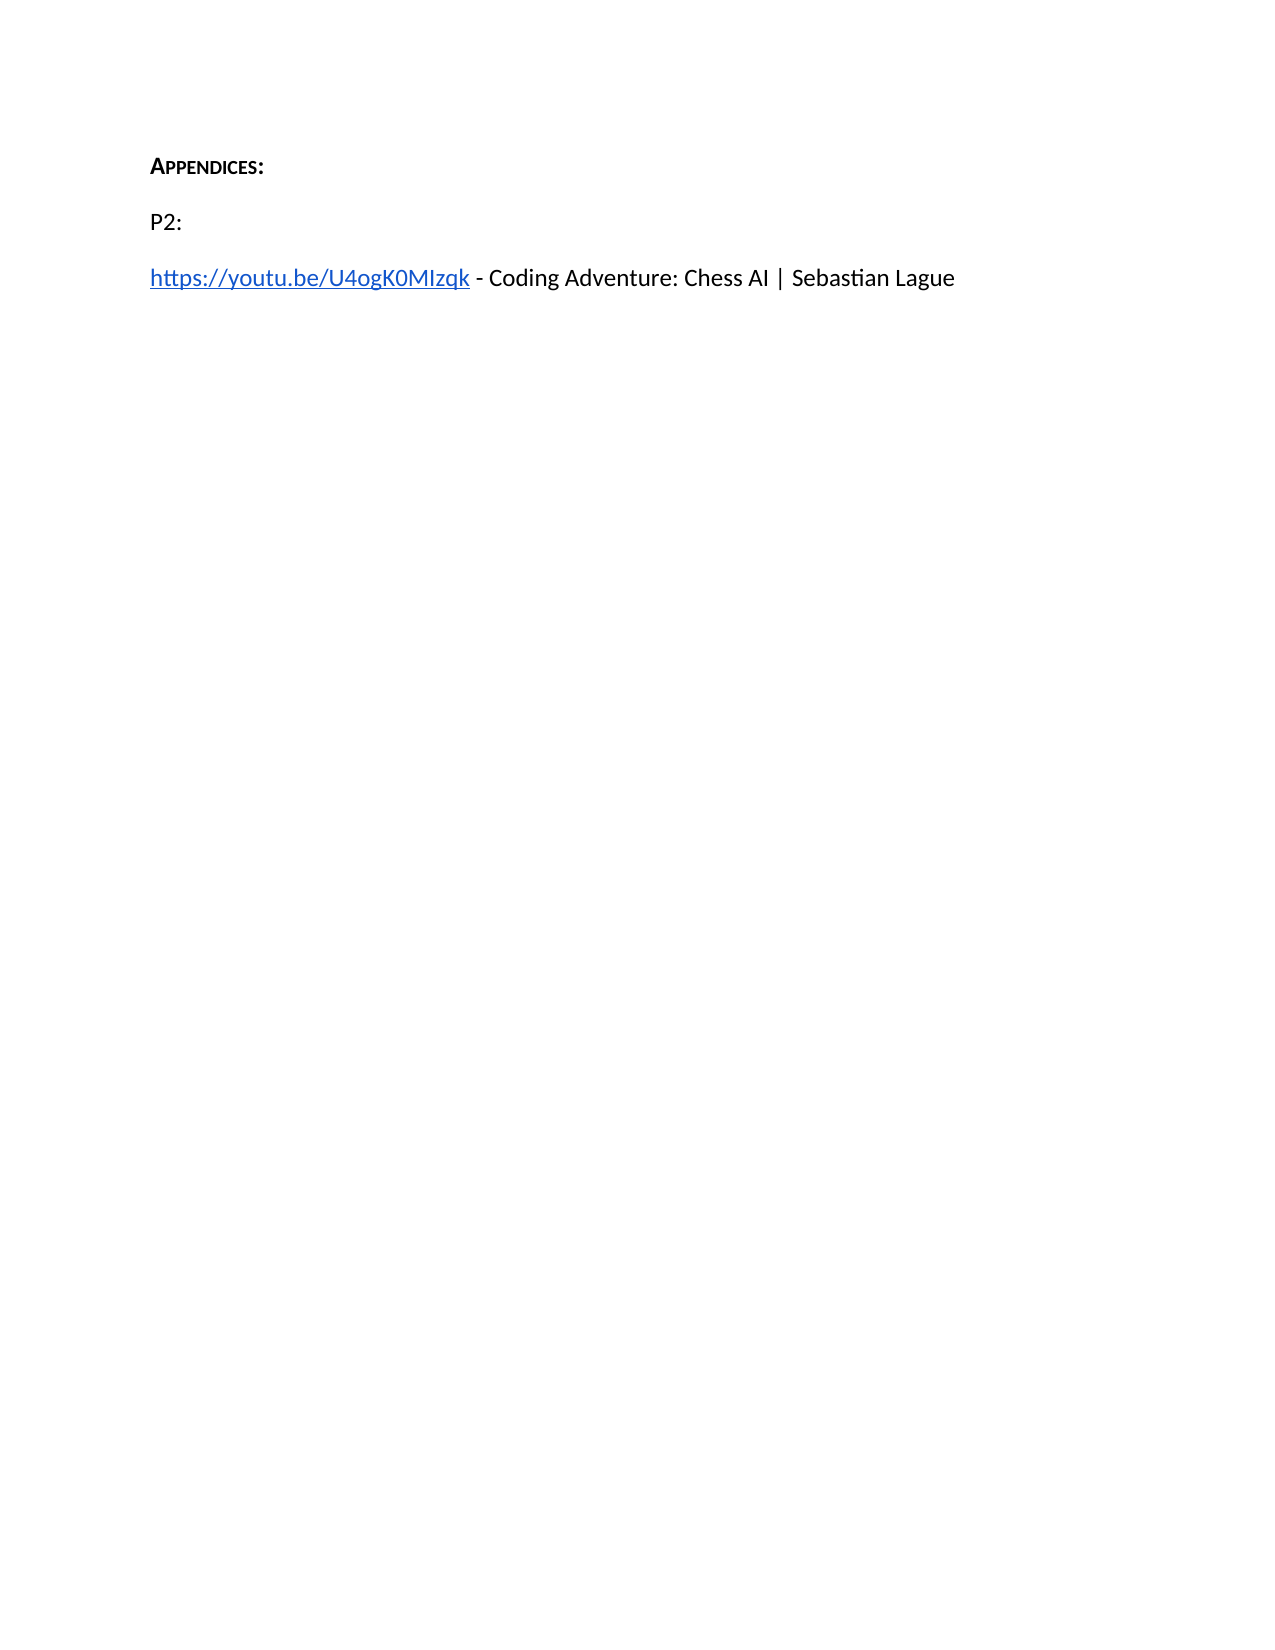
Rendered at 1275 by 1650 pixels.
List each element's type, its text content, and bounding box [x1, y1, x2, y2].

text Appendices: [150, 150, 1125, 181]
text P2: [150, 206, 1125, 236]
text https://youtu.be/U4ogK0MIzqk - Coding Adventure: Chess AI | Sebastian Lague [150, 262, 1125, 292]
